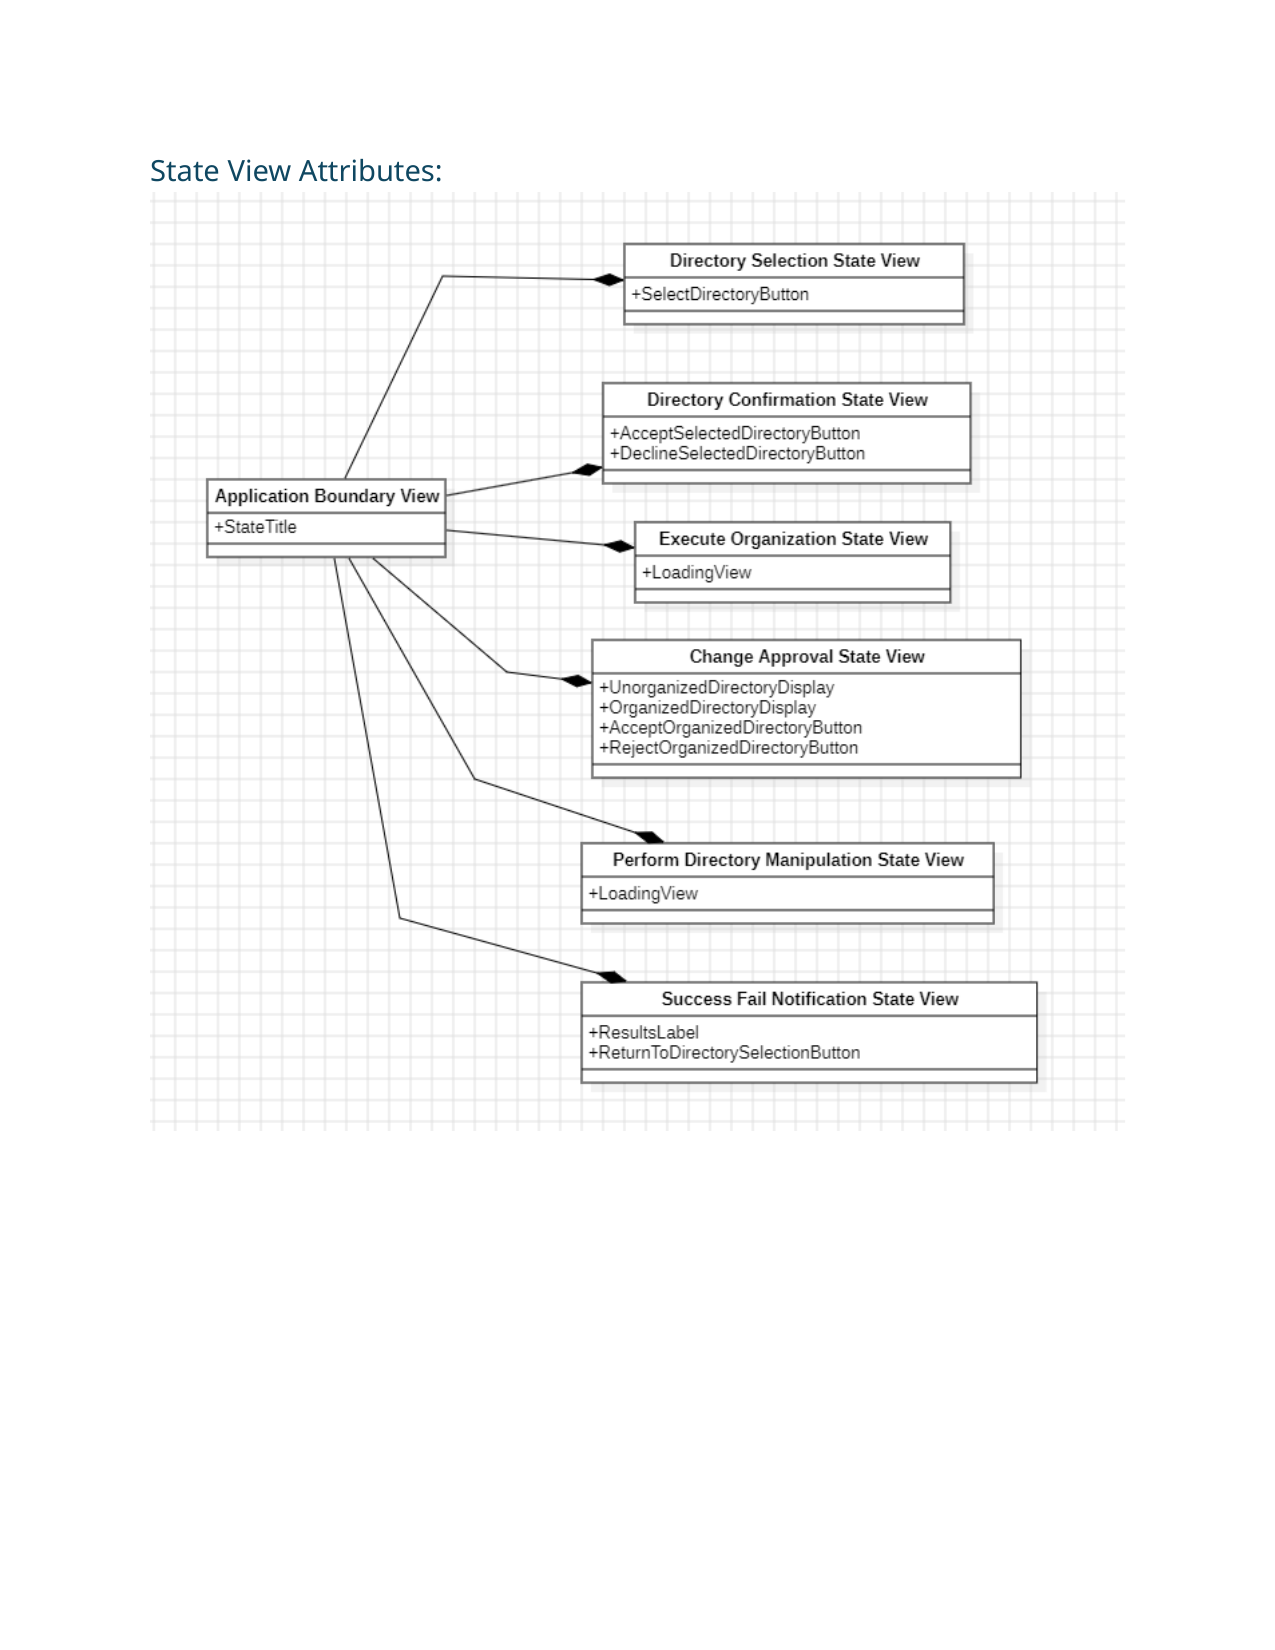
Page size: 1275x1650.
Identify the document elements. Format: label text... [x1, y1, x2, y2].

subtitle State View Attributes: [150, 150, 1125, 192]
picture [150, 192, 1125, 1131]
